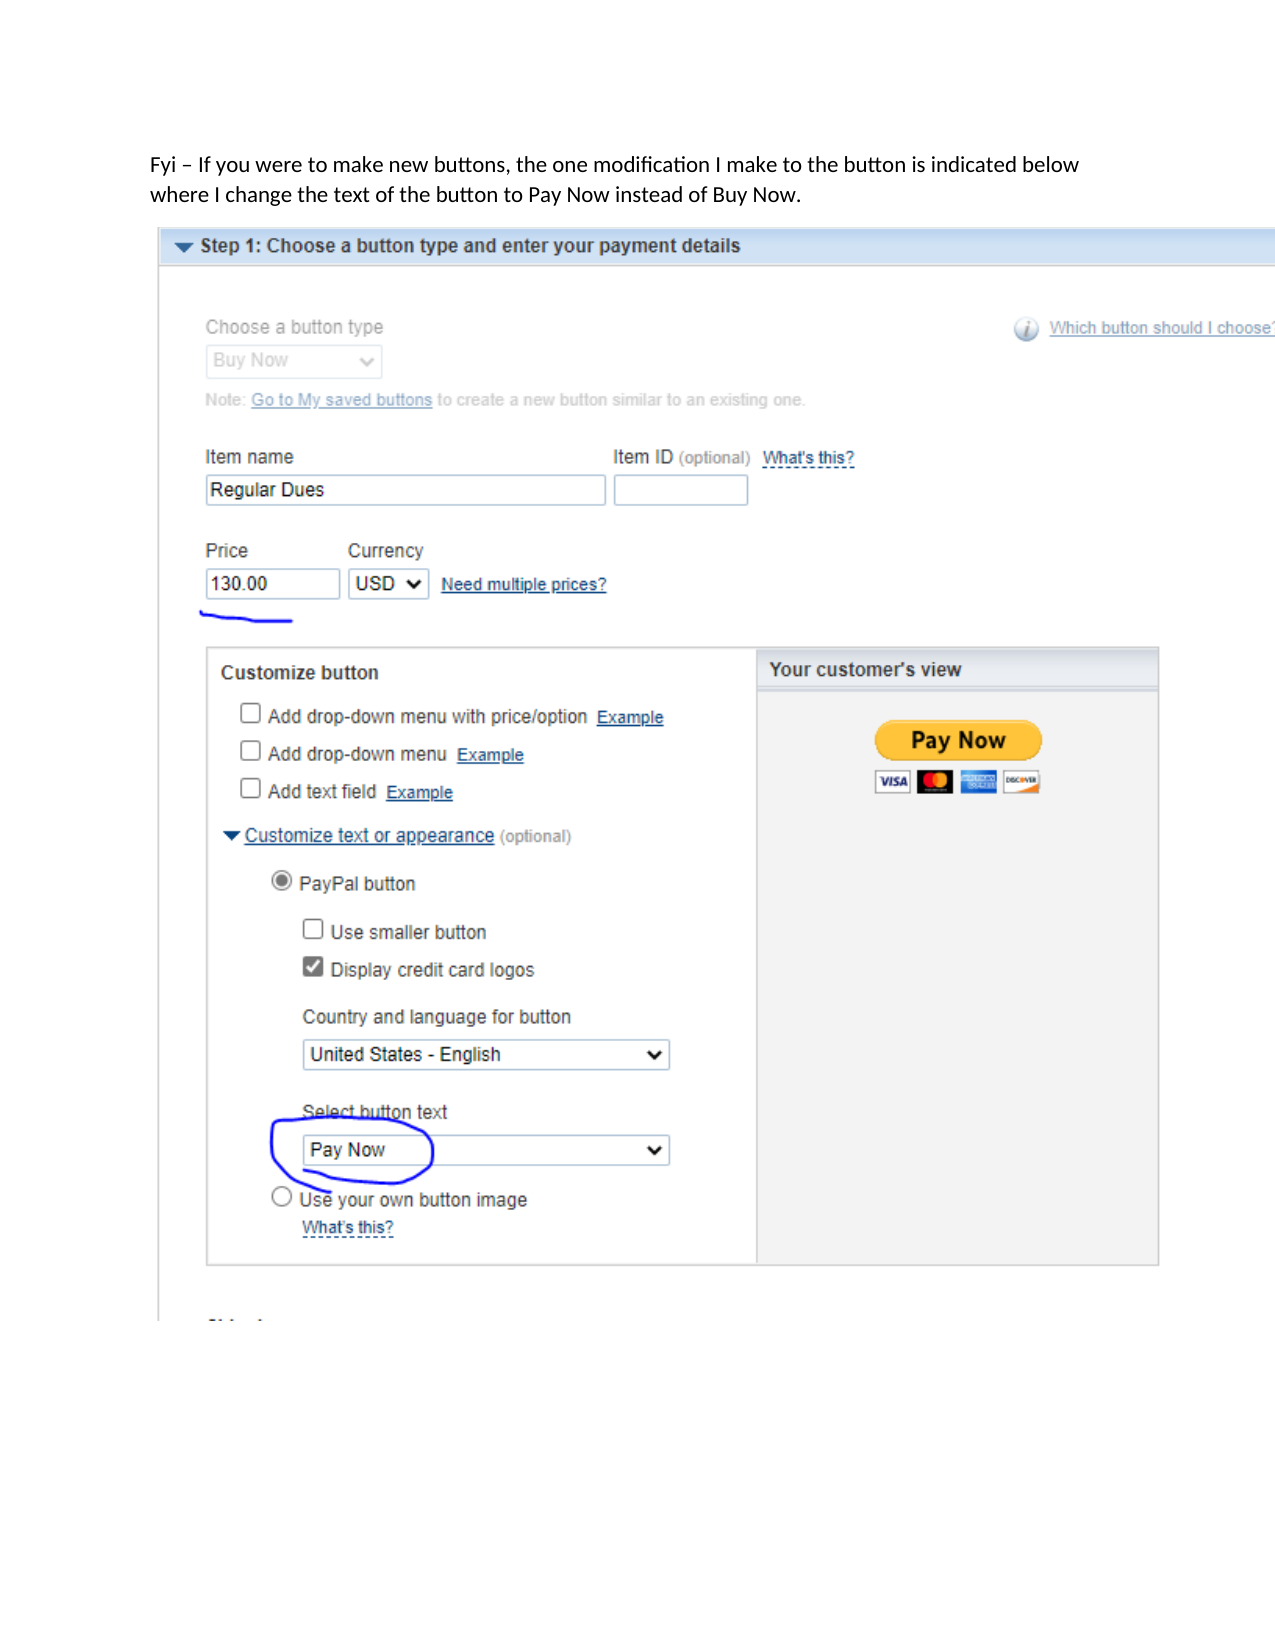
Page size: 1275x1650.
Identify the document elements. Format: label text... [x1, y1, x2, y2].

picture [150, 227, 1275, 1321]
text Fyi – If you were to make new buttons, the one modification I make to the button is indicated below where I change the text of the button to Pay Now instead of Buy Now. [150, 150, 1125, 208]
